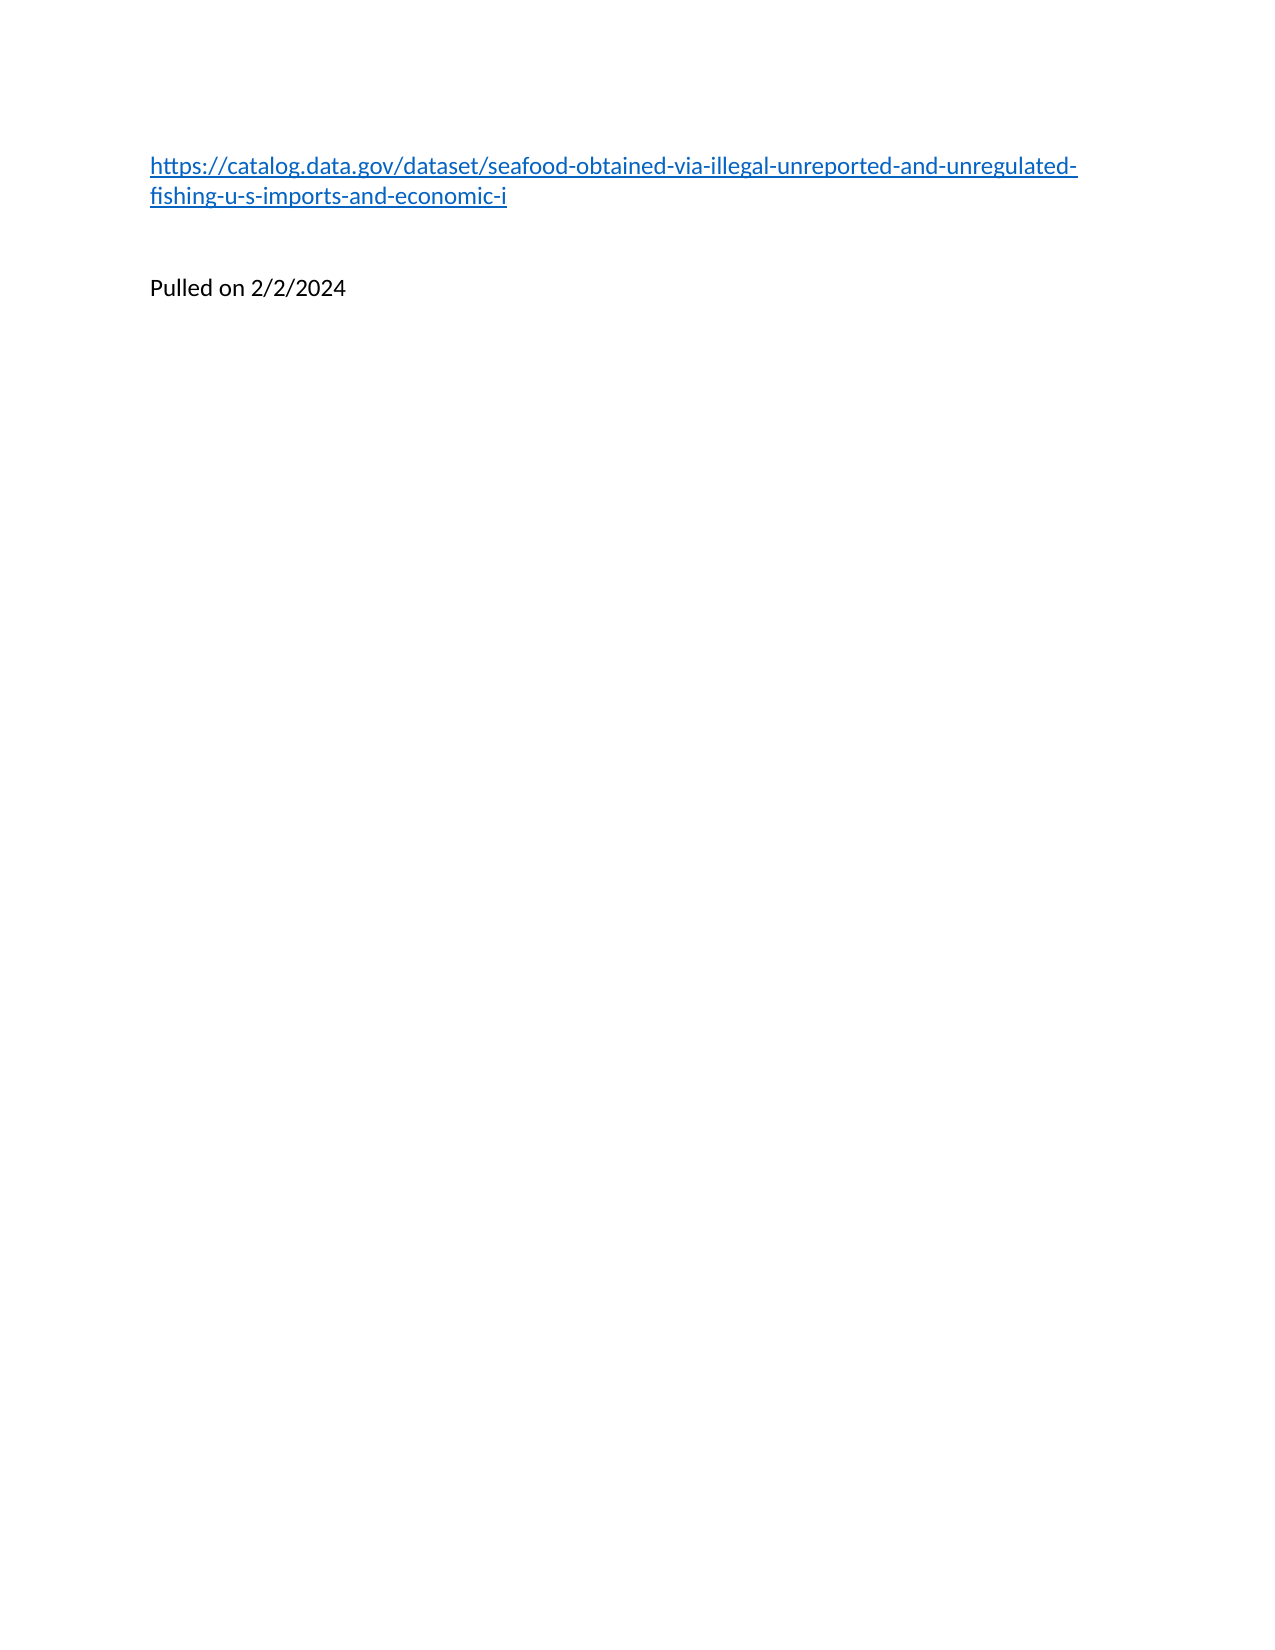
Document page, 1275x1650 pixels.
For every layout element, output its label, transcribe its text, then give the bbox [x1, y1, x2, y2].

text Pulled on 2/2/2024 [150, 272, 1125, 303]
text https://catalog.data.gov/dataset/seafood-obtained-via-illegal-unreported-and-unregulated-fishing-u-s-imports-and-economic-i [150, 150, 1125, 211]
